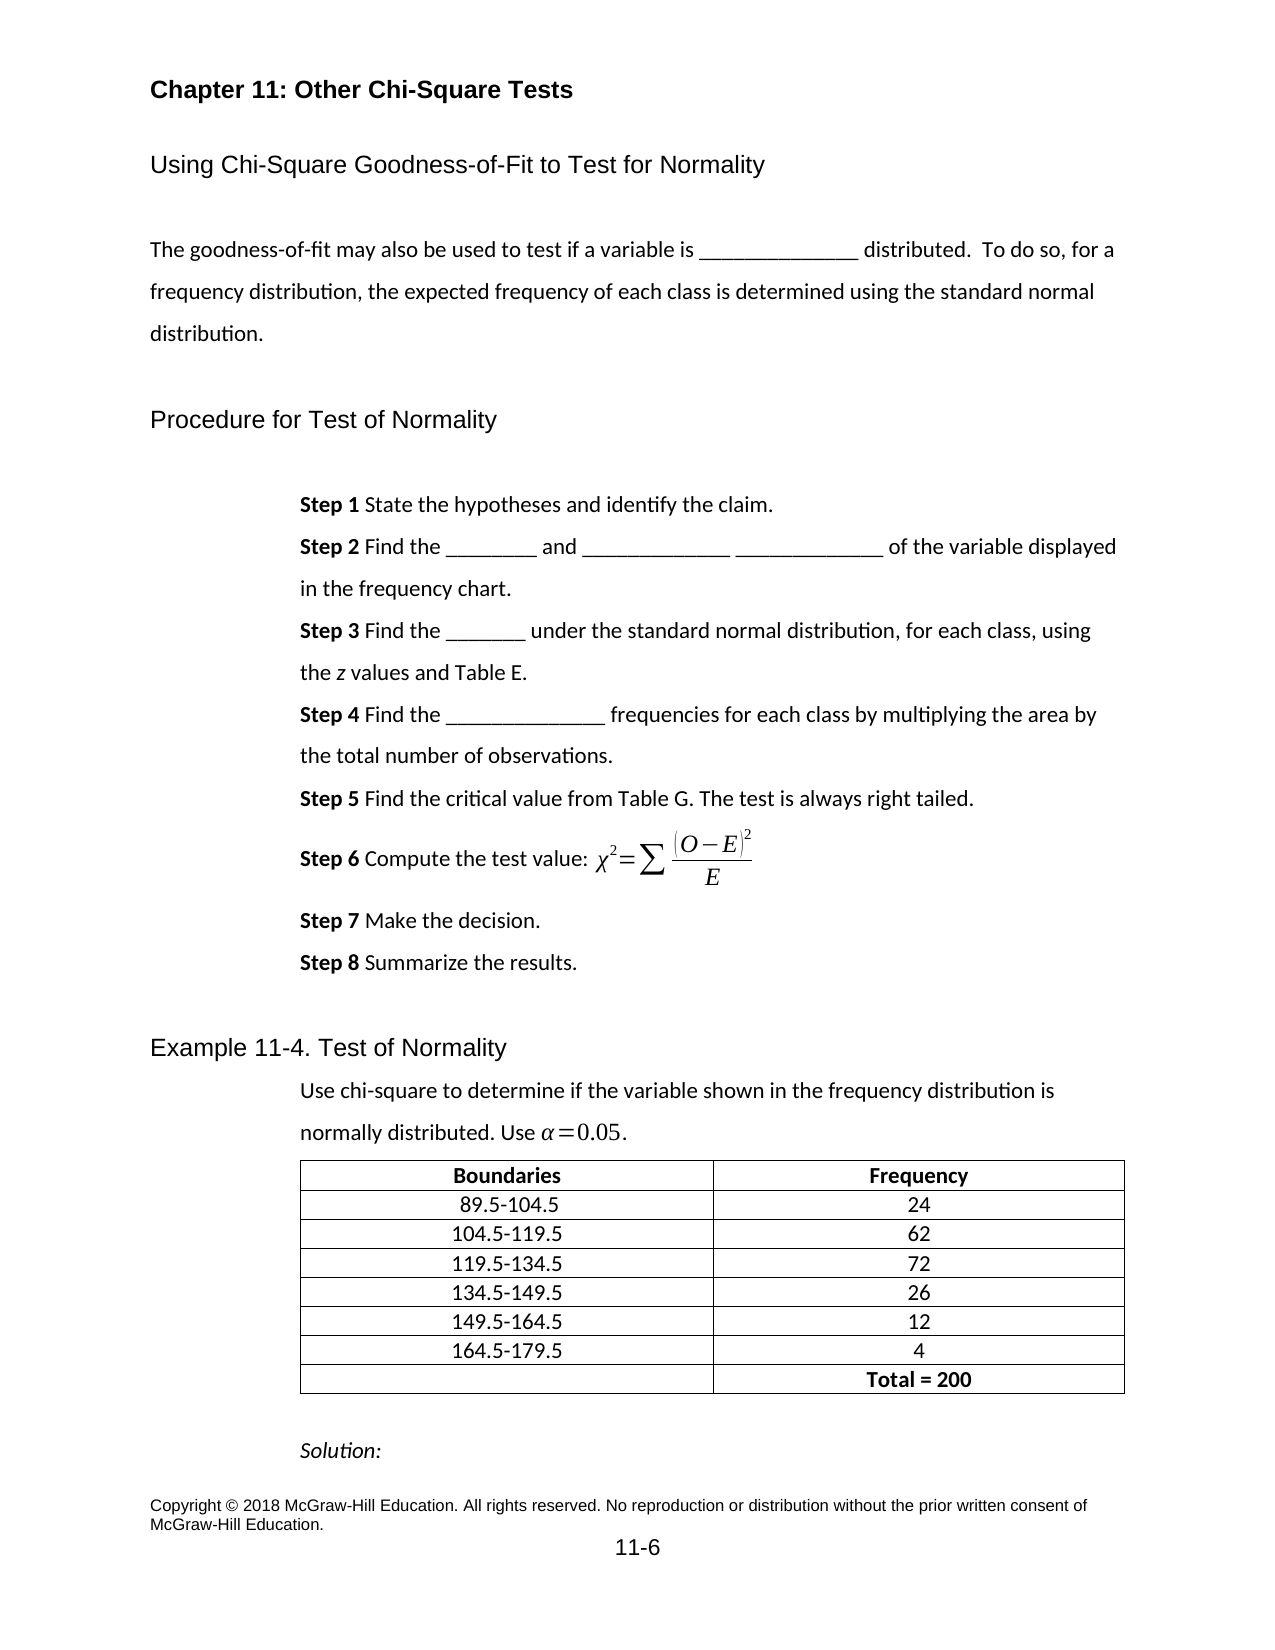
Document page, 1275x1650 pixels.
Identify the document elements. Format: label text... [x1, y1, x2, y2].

text Step 5 Find the critical value from Table G. The test is always right tailed. [300, 784, 1125, 812]
table_cell 134.5-149.5 [301, 1278, 713, 1306]
text Step 8 Summarize the results. [300, 948, 1125, 976]
table_cell 12 [714, 1307, 1124, 1335]
text Step 7 Make the decision. [300, 906, 1125, 934]
table_header Boundaries [301, 1161, 713, 1189]
table_cell 104.5-119.5 [301, 1220, 713, 1248]
subtitle Using Chi-Square Goodness-of-Fit to Test for Normality [150, 150, 1125, 179]
table_cell 89.5-104.5 [301, 1191, 713, 1218]
table_cell Total = 200 [714, 1365, 1124, 1393]
table_cell 26 [714, 1278, 1124, 1306]
text Step 1 State the hypotheses and identify the claim. [300, 490, 1125, 518]
text Step 2 Find the ________ and _____________ _____________ of the variable displayed in the frequency chart. [300, 532, 1125, 602]
text Solution: [300, 1436, 1125, 1464]
text Step 3 Find the _______ under the standard normal distribution, for each class, using the z values and Table E. [300, 616, 1125, 686]
text The goodness-of-fit may also be used to test if a variable is ______________ distributed. To do so, for a frequency distribution, the expected frequency of each class is determined using the standard normal distribution. [150, 235, 1125, 347]
subtitle Procedure for Test of Normality [150, 405, 1125, 433]
table_cell 72 [714, 1249, 1124, 1277]
table_cell 4 [714, 1336, 1124, 1364]
table_cell 62 [714, 1220, 1124, 1248]
text Use chi-square to determine if the variable shown in the frequency distribution is normally distributed. Use . [300, 1076, 1125, 1146]
table_cell 119.5-134.5 [301, 1249, 713, 1277]
text Step 6 Compute the test value: [300, 826, 1125, 891]
table_cell 164.5-179.5 [301, 1336, 713, 1364]
table_header Frequency [714, 1161, 1124, 1189]
text Step 4 Find the ______________ frequencies for each class by multiplying the area by the total number of observations. [300, 700, 1125, 770]
table_cell [301, 1365, 713, 1393]
table_cell 24 [714, 1191, 1124, 1218]
table_cell 149.5-164.5 [301, 1307, 713, 1335]
subtitle Example 11-4. Test of Normality [150, 1033, 1125, 1062]
